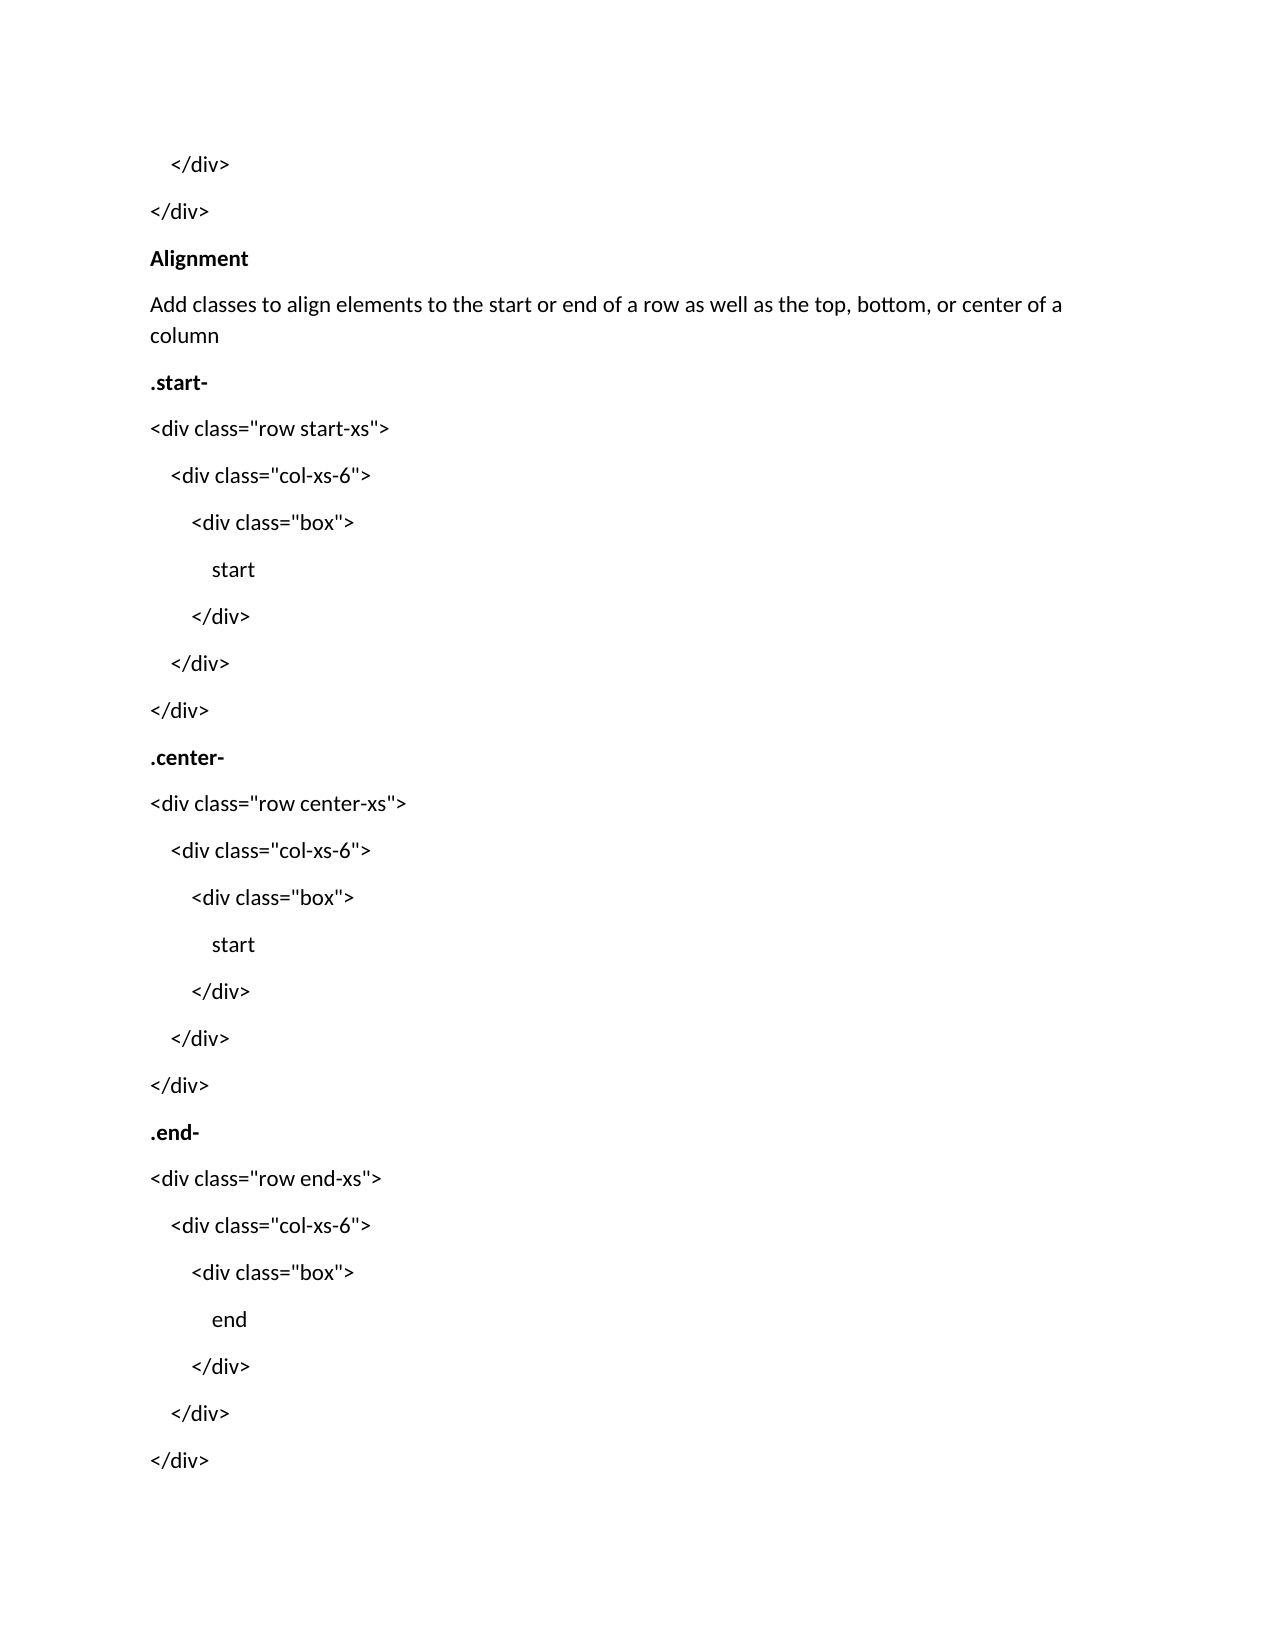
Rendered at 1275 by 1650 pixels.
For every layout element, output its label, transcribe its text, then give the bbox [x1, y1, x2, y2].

text </div> [150, 1399, 1125, 1427]
text </div> [150, 1446, 1125, 1474]
text <div class="col-xs-6"> [150, 1211, 1125, 1239]
text </div> [150, 1071, 1125, 1099]
text .start- [150, 368, 1125, 396]
text <div class="row center-xs"> [150, 789, 1125, 818]
text Alignment [150, 244, 1125, 272]
text <div class="box"> [150, 883, 1125, 911]
text <div class="box"> [150, 1258, 1125, 1286]
text <div class="row end-xs"> [150, 1164, 1125, 1193]
text <div class="col-xs-6"> [150, 836, 1125, 864]
text .end- [150, 1118, 1125, 1146]
text </div> [150, 197, 1125, 225]
text <div class="row start-xs"> [150, 414, 1125, 443]
text start [150, 930, 1125, 958]
text </div> [150, 696, 1125, 724]
text </div> [150, 1024, 1125, 1052]
text end [150, 1305, 1125, 1333]
text Add classes to align elements to the start or end of a row as well as the top, bottom, or center of a column [150, 291, 1125, 349]
text </div> [150, 1352, 1125, 1380]
text </div> [150, 649, 1125, 677]
text </div> [150, 602, 1125, 630]
text </div> [150, 977, 1125, 1005]
text </div> [150, 150, 1125, 178]
text .center- [150, 743, 1125, 771]
text <div class="col-xs-6"> [150, 461, 1125, 489]
text <div class="box"> [150, 508, 1125, 536]
text start [150, 555, 1125, 583]
